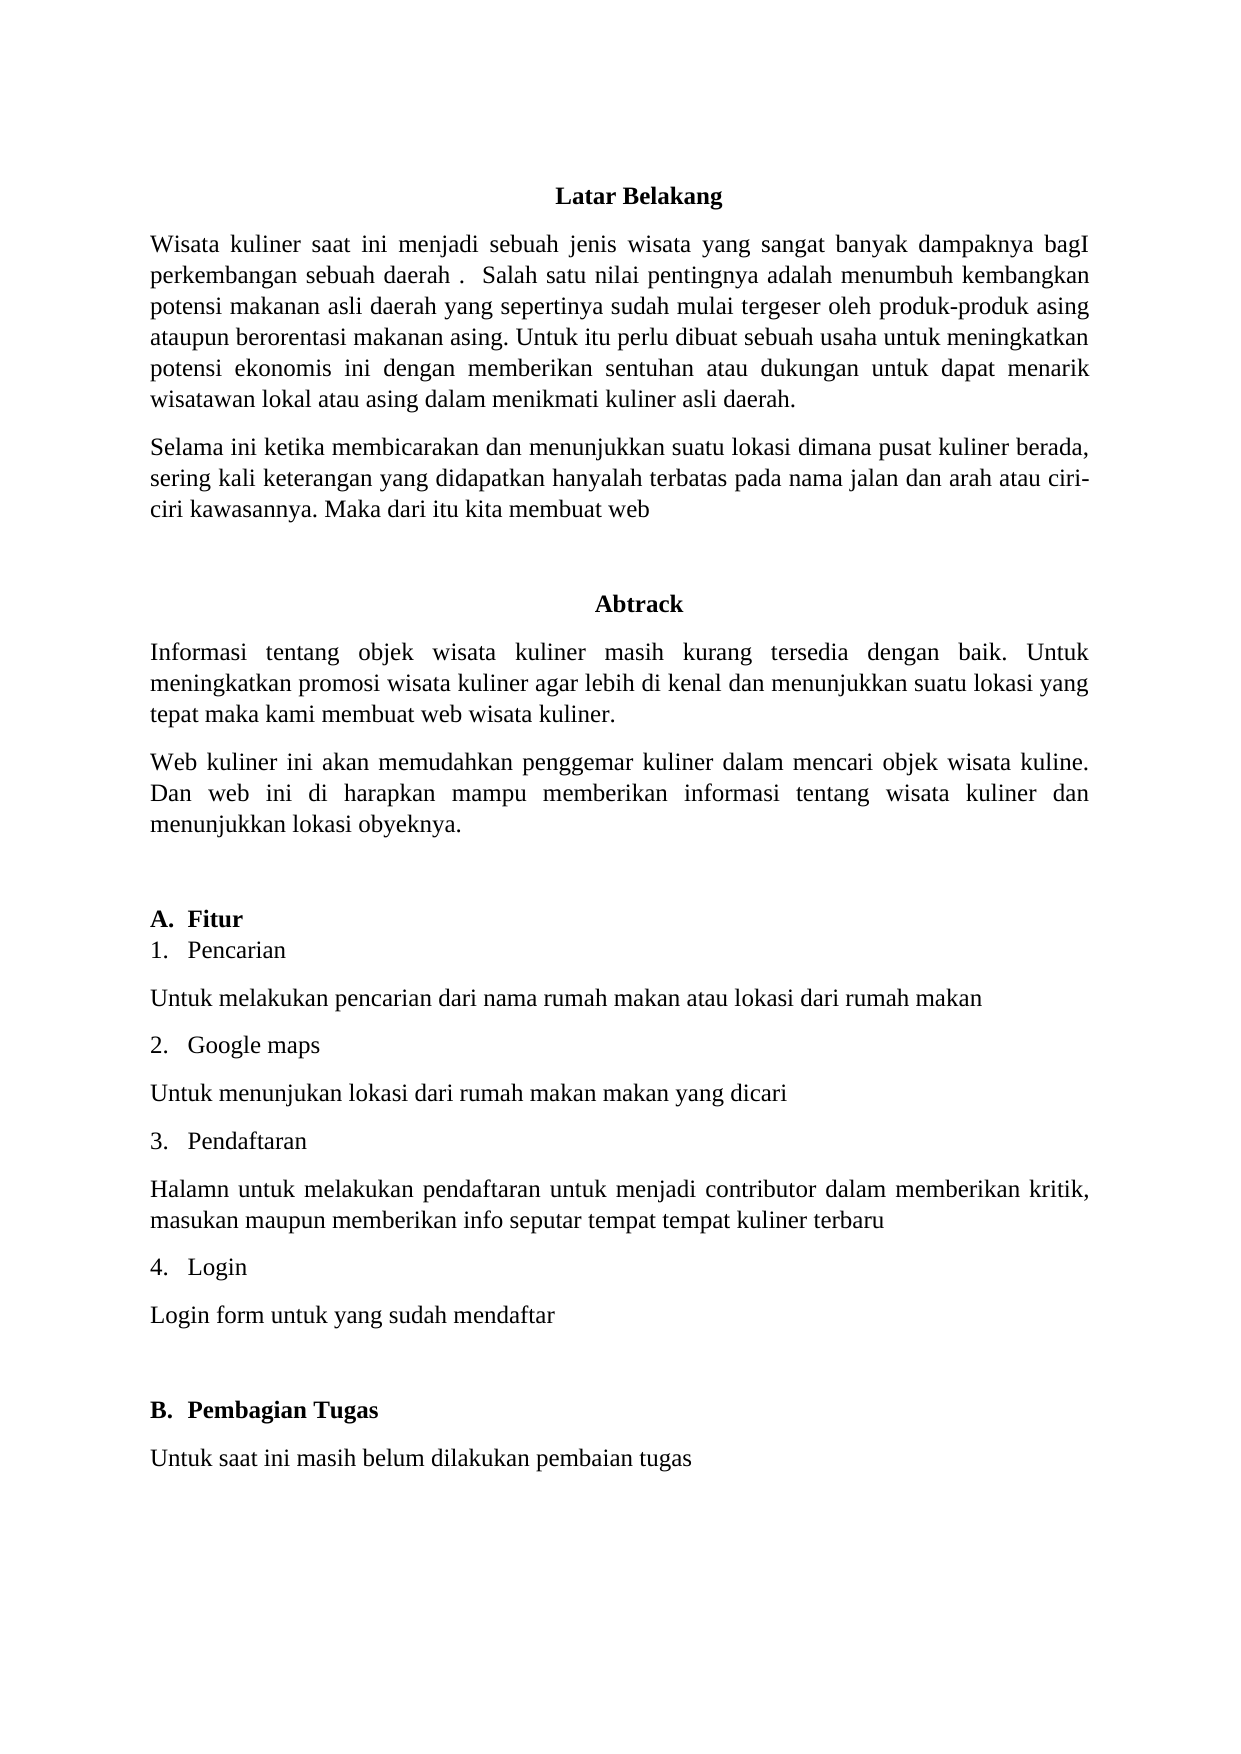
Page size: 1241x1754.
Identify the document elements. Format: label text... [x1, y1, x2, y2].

text Selama ini ketika membicarakan dan menunjukkan suatu lokasi dimana pusat kuliner berada, sering kali keterangan yang didapatkan hanyalah terbatas pada nama jalan dan arah atau ciri-ciri kawasannya. Maka dari itu kita membuat web [150, 432, 1090, 522]
text Halamn untuk melakukan pendaftaran untuk menjadi contributor dalam memberikan kritik, masukan maupun memberikan info seputar tempat tempat kuliner terbaru [150, 1174, 1090, 1233]
list Abtrack [187, 589, 1090, 618]
text Untuk saat ini masih belum dilakukan pembaian tugas [150, 1443, 1090, 1472]
list Latar Belakang [187, 181, 1090, 210]
text Untuk menunjukan lokasi dari rumah makan makan yang dicari [150, 1078, 1090, 1107]
list Pencarian [150, 935, 1090, 964]
text Login form untuk yang sudah mendaftar [150, 1300, 1090, 1329]
text Wisata kuliner saat ini menjadi sebuah jenis wisata yang sangat banyak dampaknya bagI perkembangan sebuah daerah . Salah satu nilai pentingnya adalah menumbuh kembangkan potensi makanan asli daerah yang sepertinya sudah mulai tergeser oleh produk-produk asing ataupun berorentasi makanan asing. Untuk itu perlu dibuat sebuah usaha untuk meningkatkan potensi ekonomis ini dengan memberikan sentuhan atau dukungan untuk dapat menarik wisatawan lokal atau asing dalam menikmati kuliner asli daerah. [150, 229, 1090, 413]
text Web kuliner ini akan memudahkan penggemar kuliner dalam mencari objek wisata kuline. Dan web ini di harapkan mampu memberikan informasi tentang wisata kuliner dan menunjukkan lokasi obyeknya. [150, 747, 1090, 837]
text Informasi tentang objek wisata kuliner masih kurang tersedia dengan baik. Untuk meningkatkan promosi wisata kuliner agar lebih di kenal dan menunjukkan suatu lokasi yang tepat maka kami membuat web wisata kuliner. [150, 637, 1090, 728]
list Login [150, 1252, 1090, 1281]
list Google maps [150, 1031, 1090, 1059]
text Untuk melakukan pencarian dari nama rumah makan atau lokasi dari rumah makan [150, 983, 1090, 1012]
list Fitur [150, 904, 1090, 933]
list Pembagian Tugas [150, 1396, 1090, 1424]
list Pendaftaran [150, 1126, 1090, 1155]
